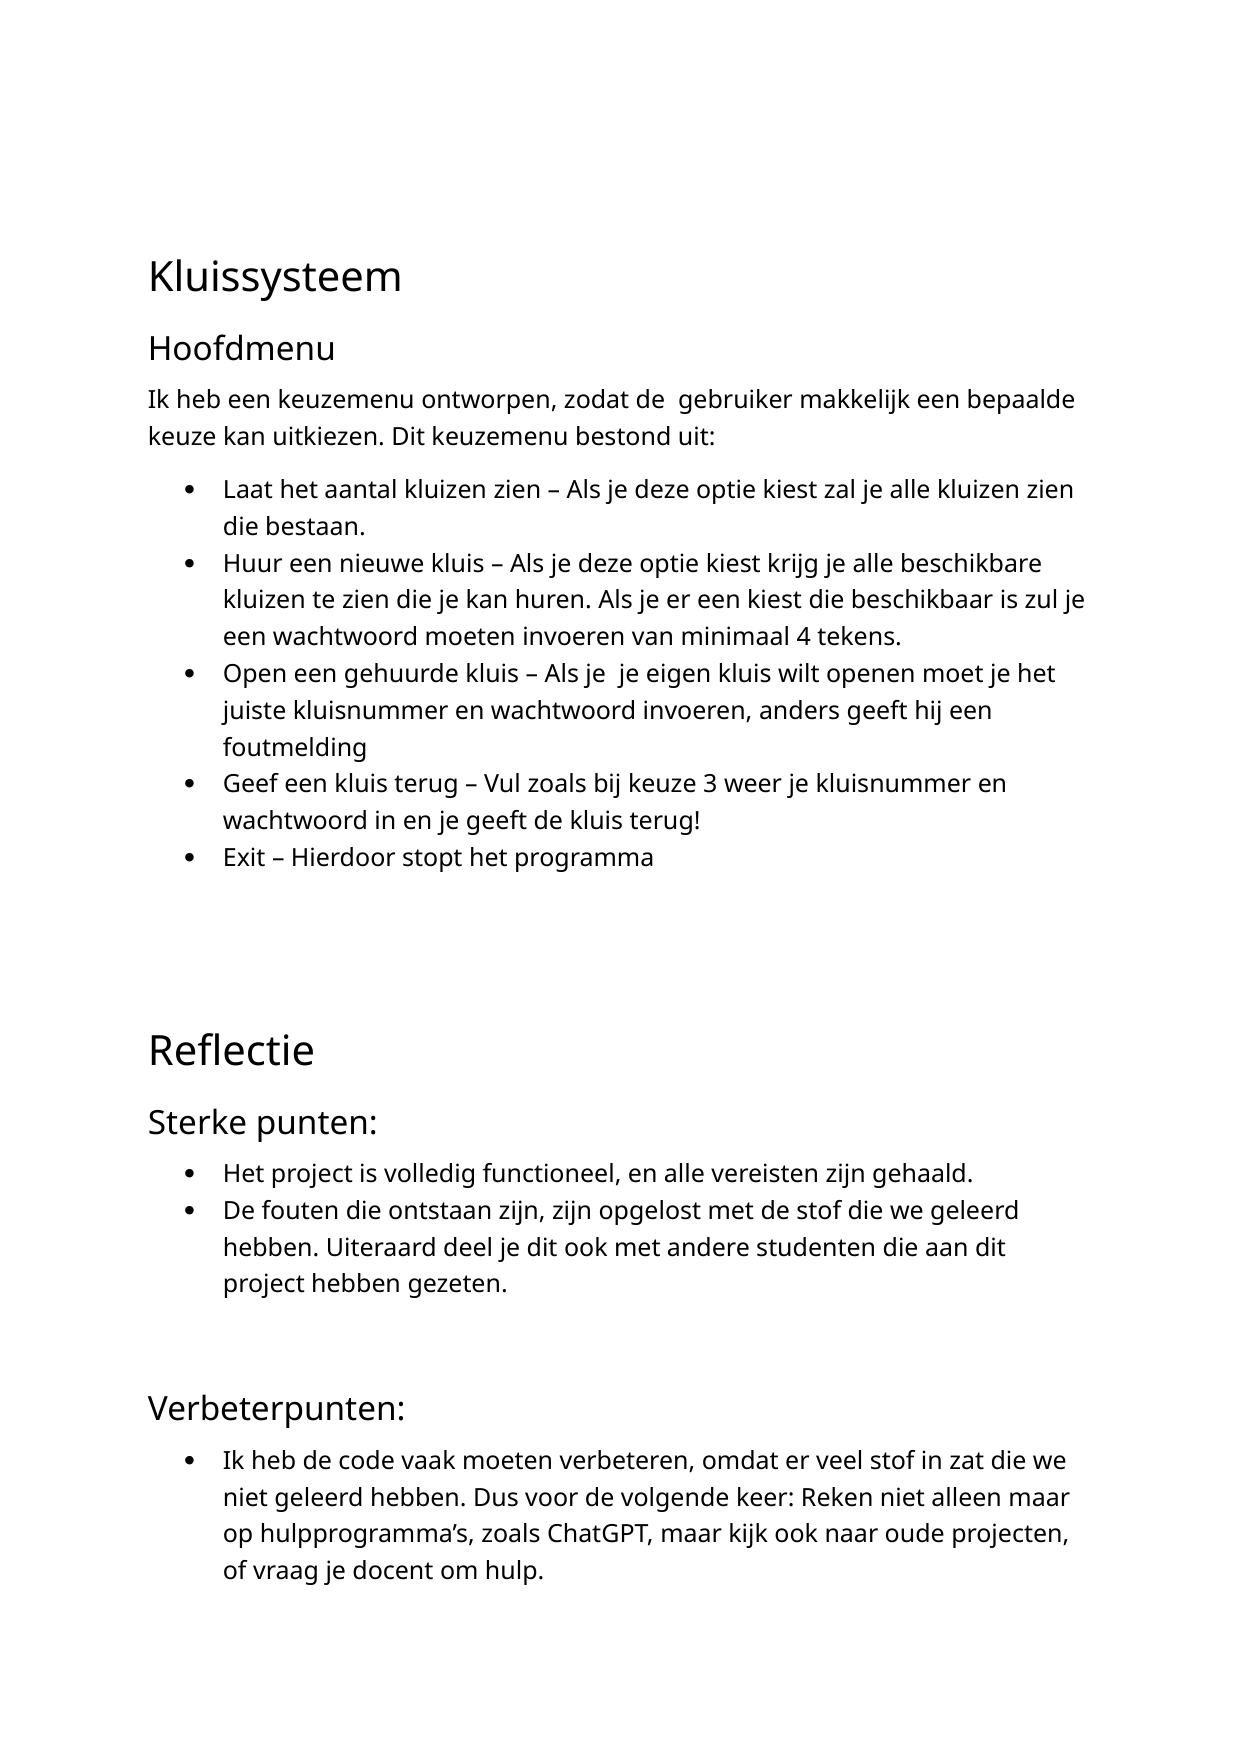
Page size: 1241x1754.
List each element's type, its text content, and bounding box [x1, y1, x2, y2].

list Geef een kluis terug – Vul zoals bij keuze 3 weer je kluisnummer en wachtwoord in en je geeft de kluis terug! [185, 766, 1093, 837]
list Ik heb de code vaak moeten verbeteren, omdat er veel stof in zat die we niet geleerd hebben. Dus voor de volgende keer: Reken niet alleen maar op hulpprogramma’s, zoals ChatGPT, maar kijk ook naar oude projecten, of vraag je docent om hulp. [185, 1442, 1093, 1587]
subtitle Sterke punten: [148, 1098, 1093, 1144]
list Exit – Hierdoor stopt het programma [185, 839, 1093, 873]
text Ik heb een keuzemenu ontworpen, zodat de gebruiker makkelijk een bepaalde keuze kan uitkiezen. Dit keuzemenu bestond uit: [148, 382, 1093, 452]
list Huur een nieuwe kluis – Als je deze optie kiest krijg je alle beschikbare kluizen te zien die je kan huren. Als je er een kiest die beschikbaar is zul je een wachtwoord moeten invoeren van minimaal 4 tekens. [185, 545, 1093, 653]
list De fouten die ontstaan zijn, zijn opgelost met de stof die we geleerd hebben. Uiteraard deel je dit ook met andere studenten die aan dit project hebben gezeten. [185, 1193, 1093, 1300]
list Laat het aantal kluizen zien – Als je deze optie kiest zal je alle kluizen zien die bestaan. [185, 472, 1093, 543]
subtitle Verbeterpunten: [148, 1385, 1093, 1431]
list Het project is volledig functioneel, en alle vereisten zijn gehaald. [185, 1156, 1093, 1190]
subtitle Reflectie [148, 1021, 1093, 1077]
subtitle Hoofdmenu [148, 324, 1093, 370]
list Open een gehuurde kluis – Als je je eigen kluis wilt openen moet je het juiste kluisnummer en wachtwoord invoeren, anders geeft hij een foutmelding [185, 656, 1093, 763]
subtitle Kluissysteem [148, 246, 1093, 303]
